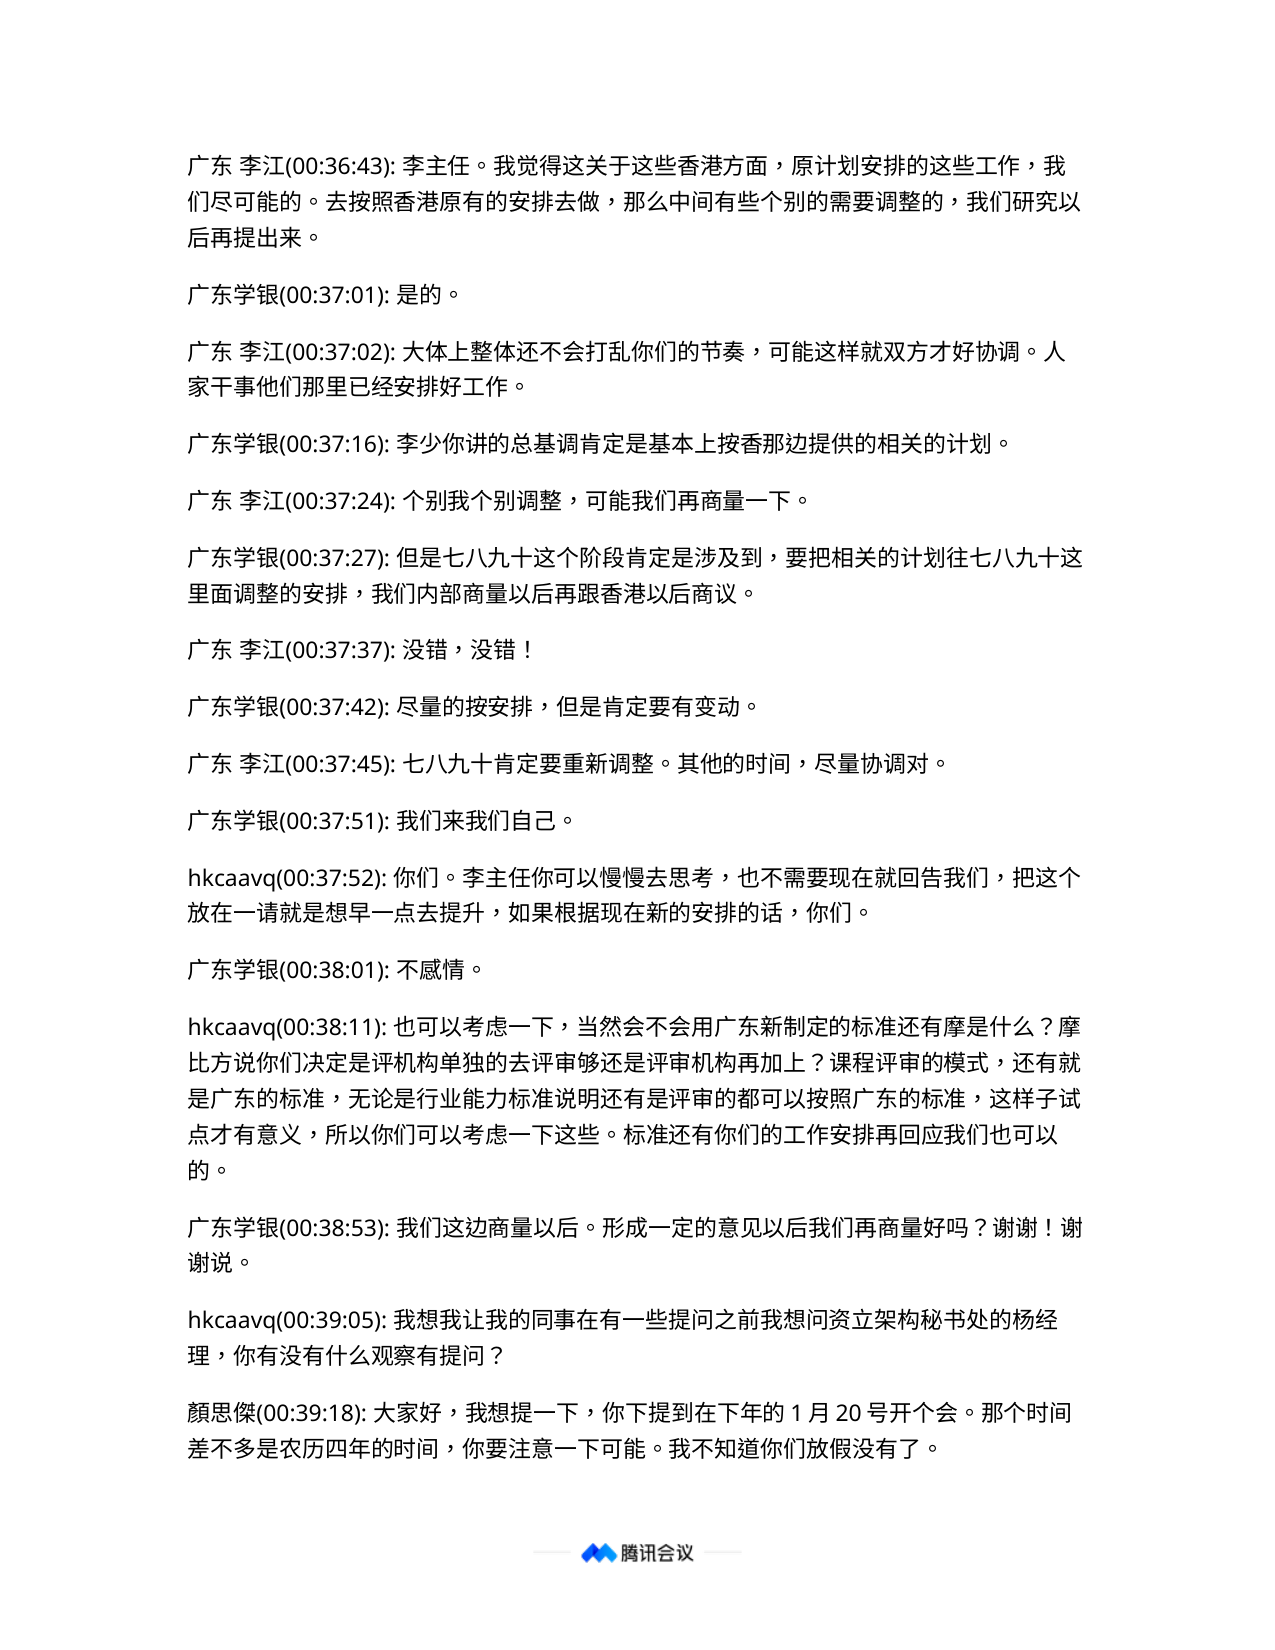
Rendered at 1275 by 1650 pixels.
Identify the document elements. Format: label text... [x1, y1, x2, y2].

text 广东学银(00:37:42): 尽量的按安排，但是肯定要有变动。 [187, 691, 1087, 722]
text 广东学银(00:37:51): 我们来我们自己。 [187, 805, 1087, 836]
text 广东学银(00:37:01): 是的。 [187, 279, 1087, 310]
text 广东 李江(00:37:37): 没错，没错！ [187, 634, 1087, 666]
picture [533, 1543, 742, 1563]
text hkcaavq(00:38:11): 也可以考虑一下，当然会不会用广东新制定的标准还有摩是什么？摩比方说你们决定是评机构单独的去评审够还是评审机构再加上？课程评审的模式，还有就是广东的标准，无论是行业能力标准说明还有是评审的都可以按照广东的标准，这样子试点才有意义，所以你们可以考虑一下这些。标准还有你们的工作安排再回应我们也可以的。 [187, 1011, 1087, 1186]
text 广东学银(00:37:27): 但是七八九十这个阶段肯定是涉及到，要把相关的计划往七八九十这里面调整的安排，我们内部商量以后再跟香港以后商议。 [187, 542, 1087, 609]
text 广东学银(00:37:16): 李少你讲的总基调肯定是基本上按香那边提供的相关的计划。 [187, 428, 1087, 459]
text 广东 李江(00:37:45): 七八九十肯定要重新调整。其他的时间，尽量协调对。 [187, 748, 1087, 779]
text hkcaavq(00:37:52): 你们。李主任你可以慢慢去思考，也不需要现在就回告我们，把这个放在一请就是想早一点去提升，如果根据现在新的安排的话，你们。 [187, 861, 1087, 929]
text 广东 李江(00:37:02): 大体上整体还不会打乱你们的节奏，可能这样就双方才好协调。人家干事他们那里已经安排好工作。 [187, 335, 1087, 403]
text hkcaavq(00:39:05): 我想我让我的同事在有一些提问之前我想问资立架构秘书处的杨经理，你有没有什么观察有提问？ [187, 1304, 1087, 1371]
text 广东学银(00:38:53): 我们这边商量以后。形成一定的意见以后我们再商量好吗？谢谢！谢谢说。 [187, 1211, 1087, 1279]
text 广东 李江(00:36:43): 李主任。我觉得这关于这些香港方面，原计划安排的这些工作，我们尽可能的。去按照香港原有的安排去做，那么中间有些个别的需要调整的，我们研究以后再提出来。 [187, 150, 1087, 253]
text 广东 李江(00:37:24): 个别我个别调整，可能我们再商量一下。 [187, 485, 1087, 516]
text 顏思傑(00:39:18): 大家好，我想提一下，你下提到在下年的1月20号开个会。那个时间差不多是农历四年的时间，你要注意一下可能。我不知道你们放假没有了。 [187, 1397, 1087, 1464]
text 广东学银(00:38:01): 不感情。 [187, 954, 1087, 985]
